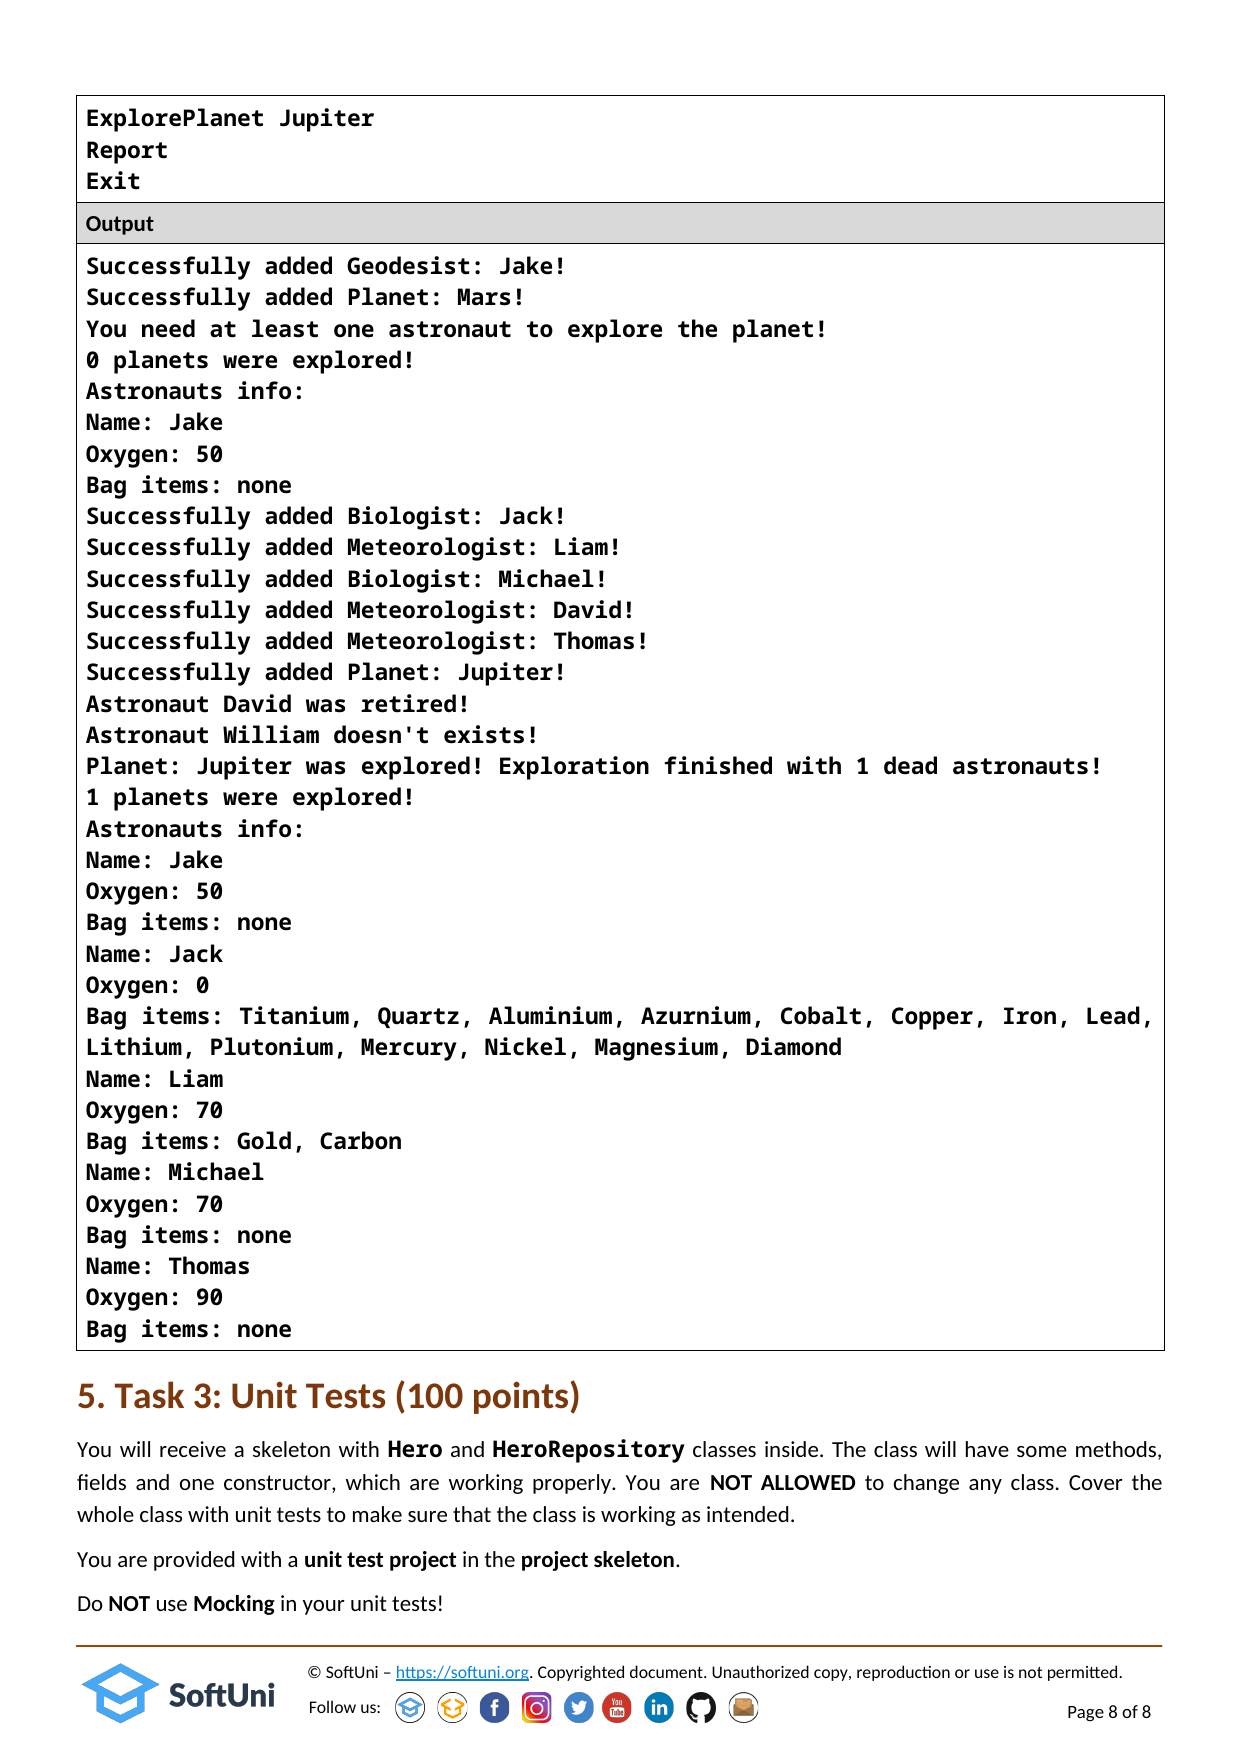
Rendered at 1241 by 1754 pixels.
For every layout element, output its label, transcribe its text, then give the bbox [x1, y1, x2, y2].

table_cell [77, 96, 1164, 202]
picture [479, 1692, 510, 1723]
picture [75, 1658, 281, 1729]
picture [602, 1692, 632, 1723]
picture [644, 1714, 653, 1723]
text You will receive a skeleton with Hero and HeroRepository classes inside. The class will have some methods, fields and one constructor, which are working properly. You are NOT ALLOWED to change any class. Cover the whole class with unit tests to make sure that the class is working as intended. [77, 1433, 1163, 1528]
picture [665, 1692, 674, 1701]
picture [437, 1692, 468, 1723]
table_cell Successfully added Geodesist: Jake! Successfully added Planet: Mars! You need at least one astronaut to explore the planet! 0 planets were explored! Astronauts info: Name: Jake Oxygen: 50 Bag items: none Successfully added Biologist: Jack! Successfully added Meteorologist: Liam! Successfully added Biologist: Michael! Successfully added Meteorologist: David! Successfully added Meteorologist: Thomas! Successfully added Planet: Jupiter! Astronaut David was retired! Astronaut William doesn't exists! Planet: Jupiter was explored! Exploration finished with 1 dead astronauts! 1 planets were explored! Astronauts info: Name: Jake Oxygen: 50 Bag items: none Name: Jack Oxygen: 0 Bag items: Titanium, Quartz, Aluminium, Azurnium, Cobalt, Copper, Iron, Lead, Lithium, Plutonium, Mercury, Nickel, Magnesium, Diamond Name: Liam Oxygen: 70 Bag items: Gold, Carbon Name: Michael Oxygen: 70 Bag items: none Name: Thomas Oxygen: 90 Bag items: none [77, 244, 1164, 1350]
text You are provided with a unit test project in the project skeleton. [77, 1545, 1163, 1573]
text Do NOT use Mocking in your unit tests! [77, 1589, 1163, 1618]
picture [395, 1692, 425, 1723]
picture [686, 1692, 716, 1723]
picture [728, 1692, 759, 1723]
picture [665, 1714, 674, 1723]
subtitle Task 3: Unit Tests (100 points) [77, 1372, 1163, 1417]
table_cell Output [77, 203, 1164, 243]
picture [658, 1705, 667, 1714]
picture [522, 1692, 552, 1723]
picture [564, 1692, 594, 1723]
picture [644, 1692, 653, 1701]
